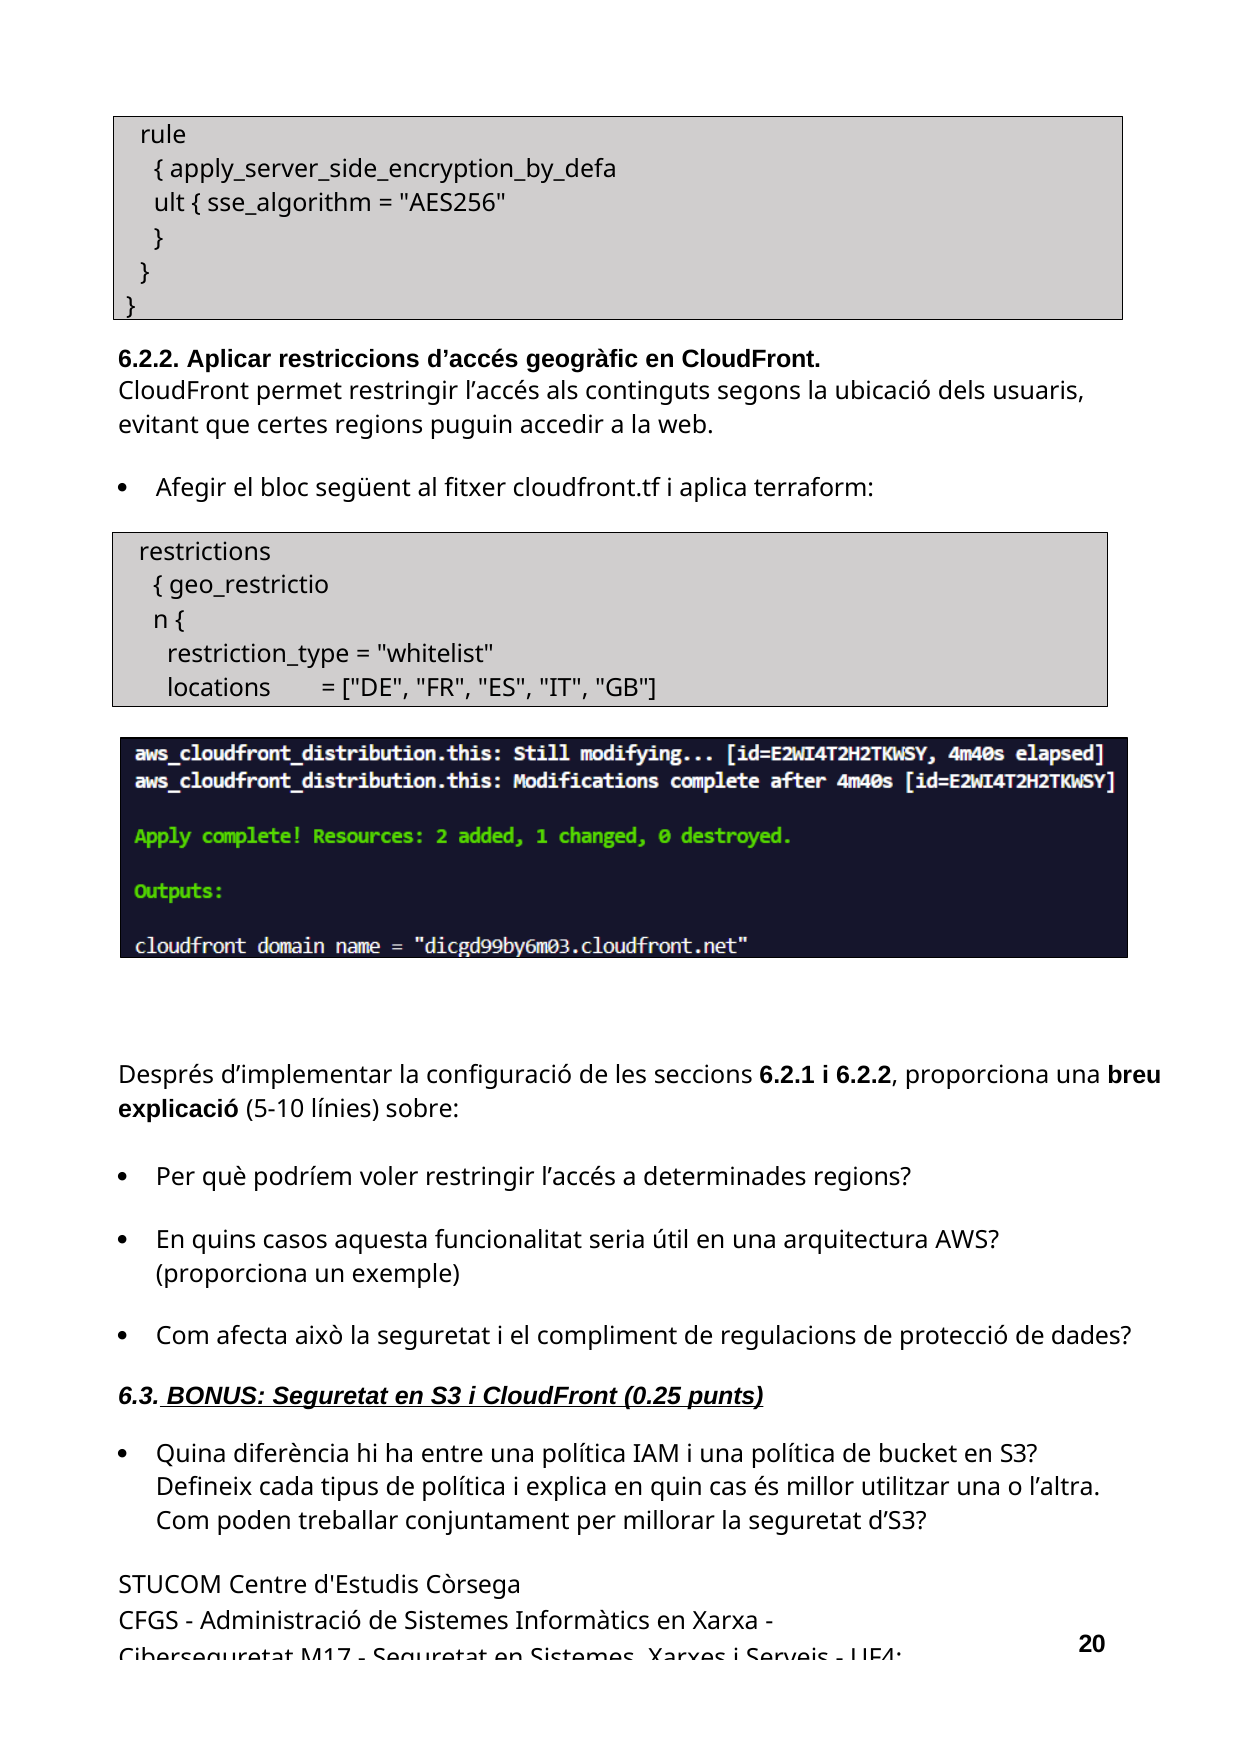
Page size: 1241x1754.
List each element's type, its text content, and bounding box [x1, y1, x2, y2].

subtitle ​BONUS: Seguretat en S3 i CloudFront (0.25 punts) [118, 1381, 1181, 1409]
text CloudFront permet restringir l’accés als continguts segons la ubicació dels usuaris, evitant que certes regions puguin accedir a la web. [118, 373, 1115, 441]
list Com afecta això la seguretat i el compliment de regulacions de protecció de dades? [118, 1318, 1181, 1352]
list Afegir el bloc següent al fitxer cloudfront.tf i aplica terraform: [118, 470, 1181, 504]
list Per què podríem voler restringir l’accés a determinades regions? [118, 1159, 1181, 1193]
list En quins casos aquesta funcionalitat seria útil en una arquitectura AWS? (proporciona un exemple) [118, 1221, 1107, 1289]
text Defineix cada tipus de política i explica en quin cas és millor utilitzar una o l’altra. Com poden treballar conjuntament per millorar la seguretat d’S3? [156, 1469, 1115, 1537]
picture [121, 739, 1127, 957]
text Després d’implementar la configuració de les seccions 6.2.1 i 6.2.2, proporciona una breu explicació (5-10 línies) sobre: [118, 1056, 1181, 1124]
list Quina diferència hi ha entre una política IAM i una política de bucket en S3? [118, 1438, 1181, 1469]
subtitle Aplicar restriccions d’accés geogràfic en CloudFront. [118, 344, 1181, 373]
